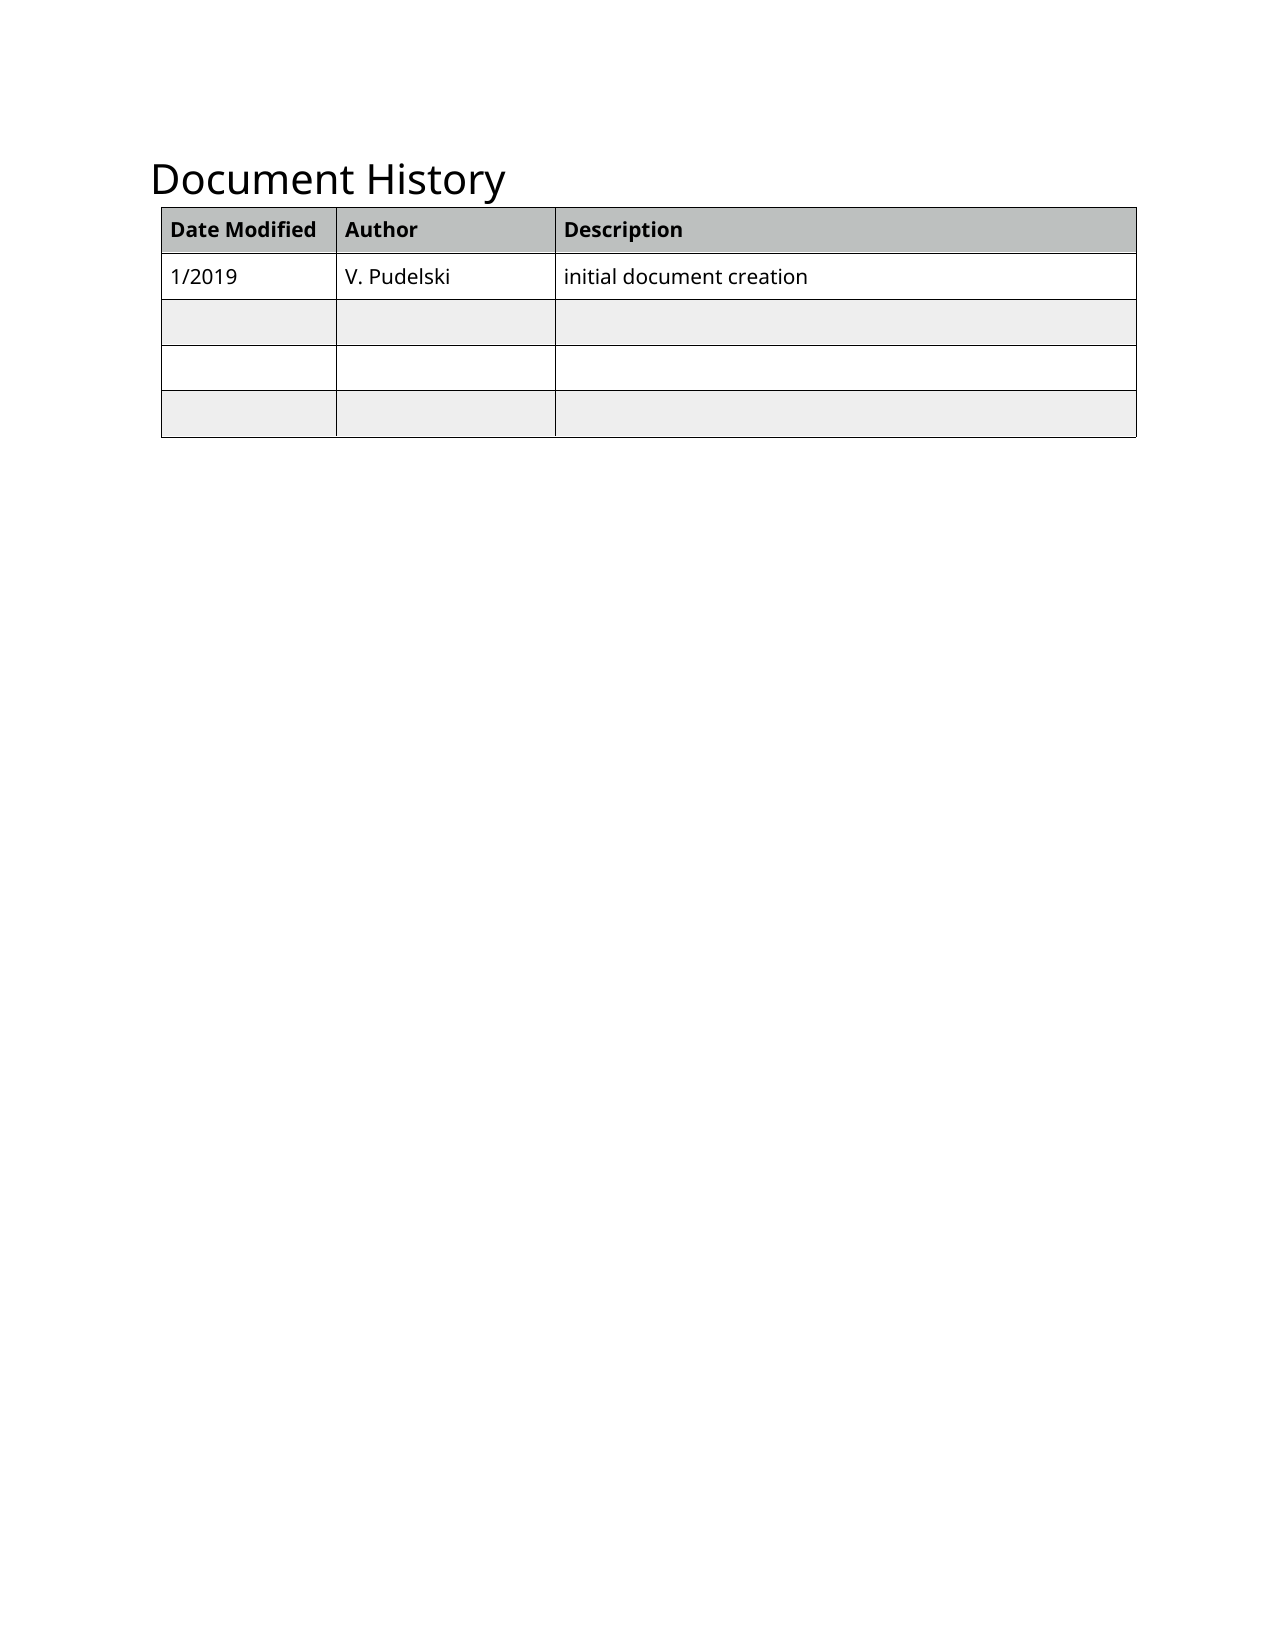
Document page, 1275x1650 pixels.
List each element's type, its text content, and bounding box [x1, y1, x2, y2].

table_cell [556, 300, 1136, 344]
table_cell [337, 391, 555, 436]
table_cell [337, 346, 555, 390]
table_cell V. Pudelski [337, 254, 555, 298]
table_cell [556, 391, 1136, 436]
table_cell [162, 391, 336, 436]
table_header Description [556, 208, 1136, 252]
table_cell [337, 300, 555, 344]
subtitle Document History [150, 150, 1125, 207]
table_cell initial document creation [556, 254, 1136, 298]
table_header Author [337, 208, 555, 252]
table_cell [556, 346, 1136, 390]
table_cell [162, 346, 336, 390]
table_cell 1/2019 [162, 254, 336, 298]
table_header Date Modified [162, 208, 336, 252]
table_cell [162, 300, 336, 344]
